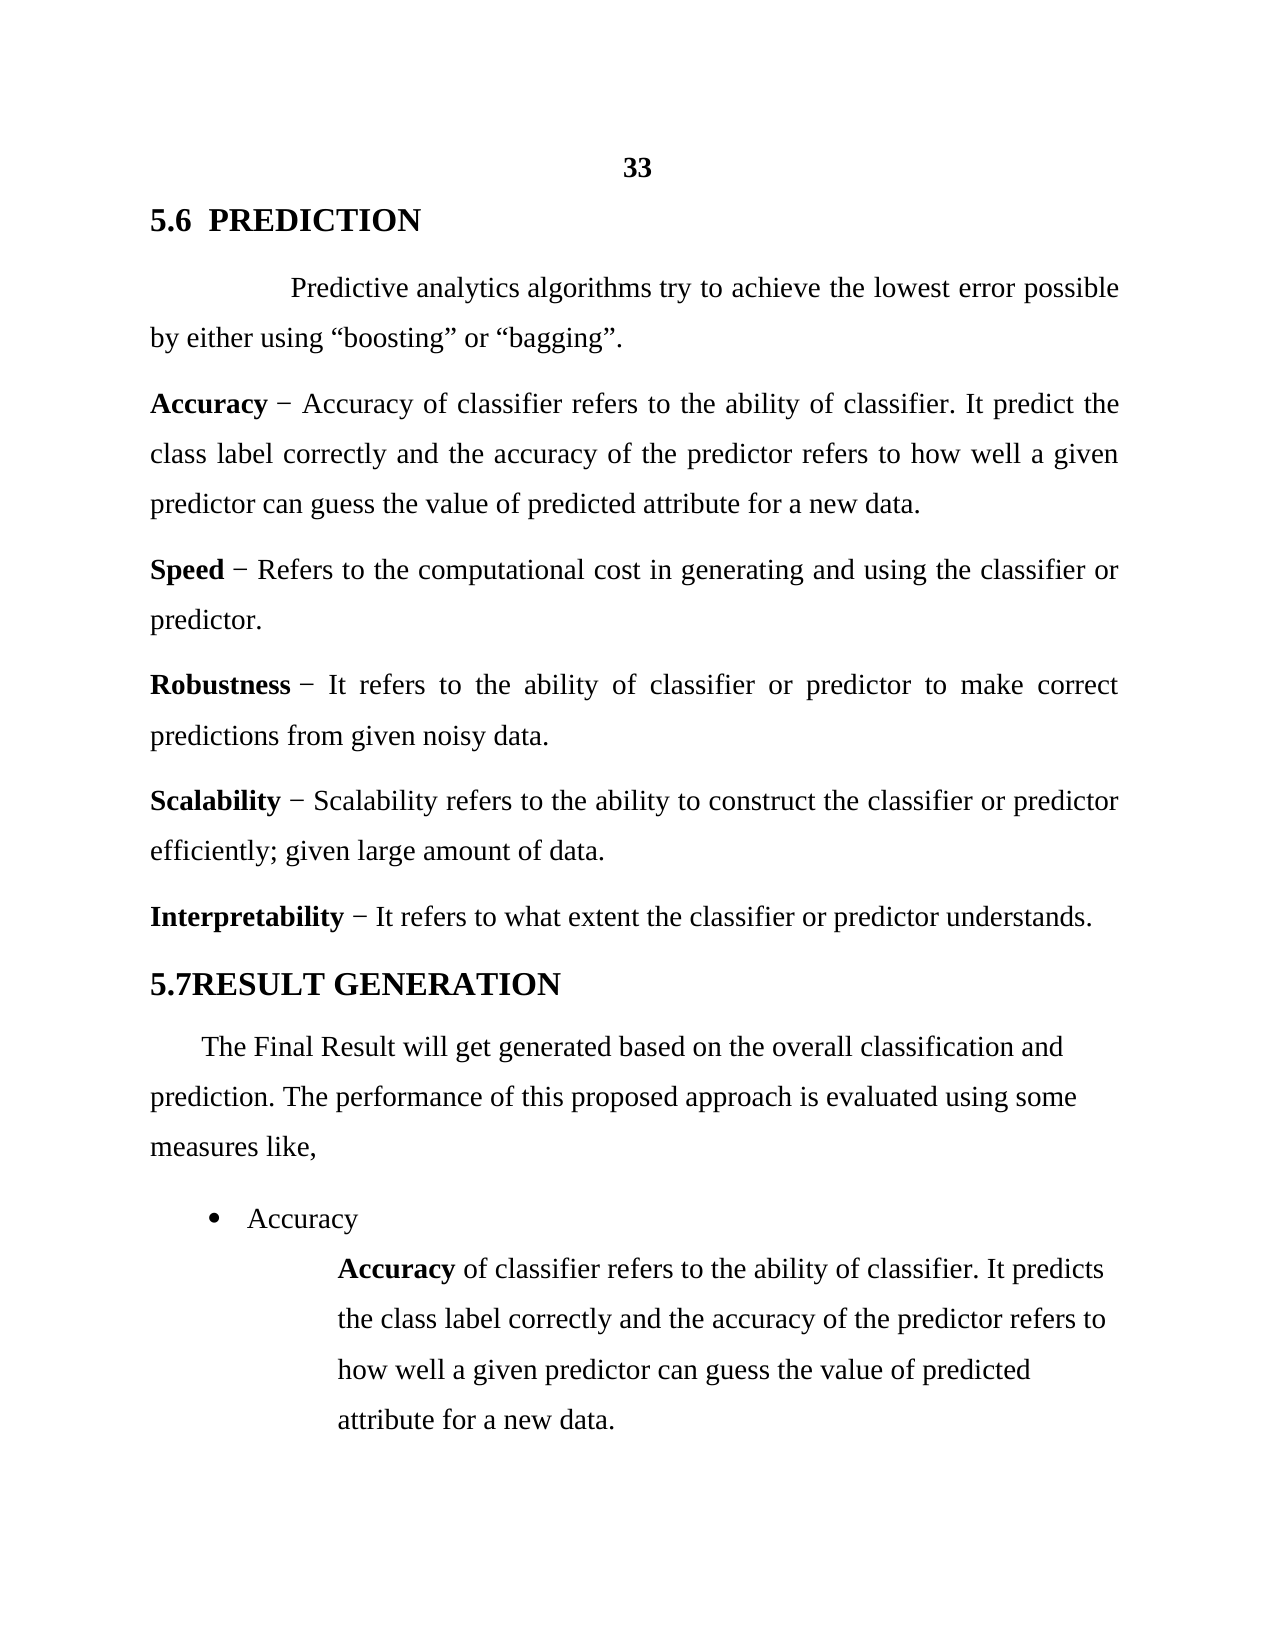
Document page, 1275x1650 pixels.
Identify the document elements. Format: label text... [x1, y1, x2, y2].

text Interpretability − It refers to what extent the classifier or predictor understands. [150, 899, 1120, 932]
text 33 [150, 150, 1125, 183]
text Speed − Refers to the computational cost in generating and using the classifier or predictor. [150, 552, 1120, 636]
text Scalability − Scalability refers to the ability to construct the classifier or predictor efficiently; given large amount of data. [150, 783, 1120, 867]
list Accuracy [209, 1201, 1125, 1234]
text The Final Result will get generated based on the overall classification and prediction. The performance of this proposed approach is evaluated using some measures like, [150, 1029, 1125, 1163]
text Robustness − It refers to the ability of classifier or predictor to make correct predictions from given noisy data. [150, 667, 1120, 751]
list Accuracy of classifier refers to the ability of classifier. It predicts the class label correctly and the accuracy of the predictor refers to how well a given predictor can guess the value of predicted attribute for a new data. [337, 1251, 1125, 1436]
text Predictive analytics algorithms try to achieve the lowest error possible by either using “boosting” or “bagging”. [150, 270, 1120, 354]
text 5.6 PREDICTION [150, 200, 1125, 239]
text 5.7RESULT GENERATION [150, 964, 1125, 1002]
text Accuracy − Accuracy of classifier refers to the ability of classifier. It predict the class label correctly and the accuracy of the predictor refers to how well a given predictor can guess the value of predicted attribute for a new data. [150, 386, 1120, 520]
